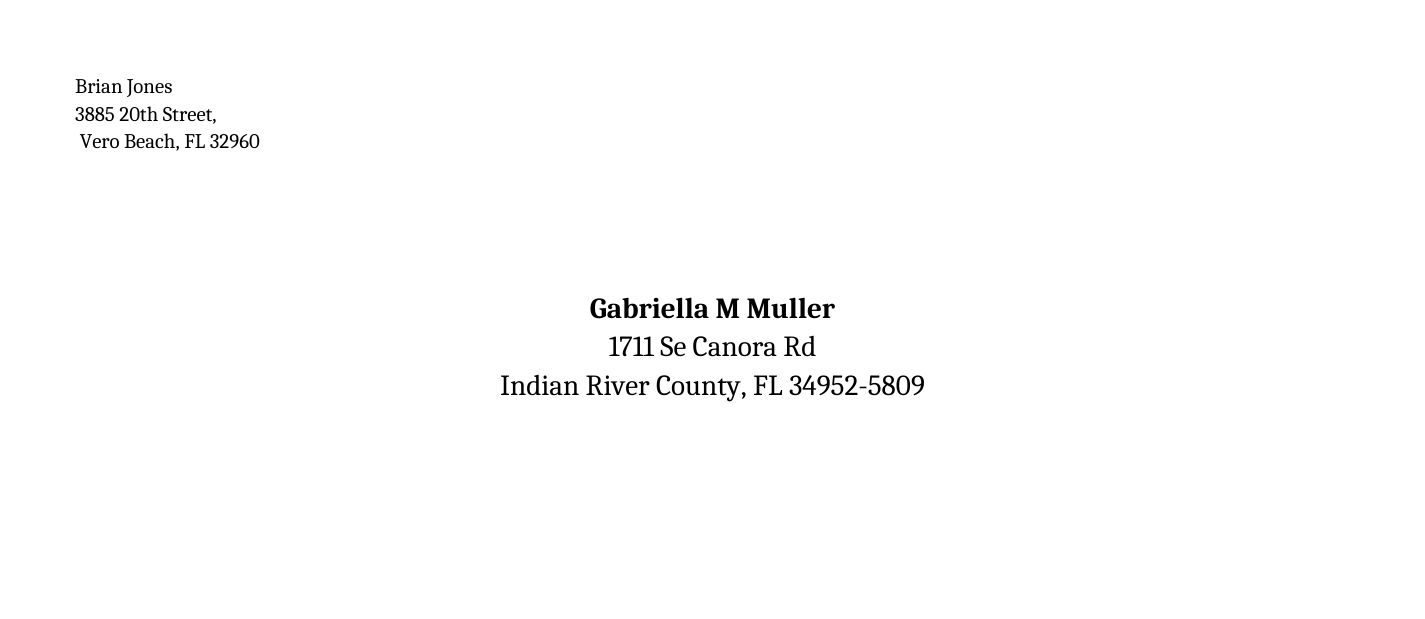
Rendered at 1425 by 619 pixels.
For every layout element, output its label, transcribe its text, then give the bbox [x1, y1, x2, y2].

text Brian Jones 3885 20th Street, Vero Beach, FL 32960 [75, 75, 1350, 154]
text Gabriella M Muller 1711 Se Canora Rd Indian River County, FL 34952-5809 [75, 292, 1350, 402]
